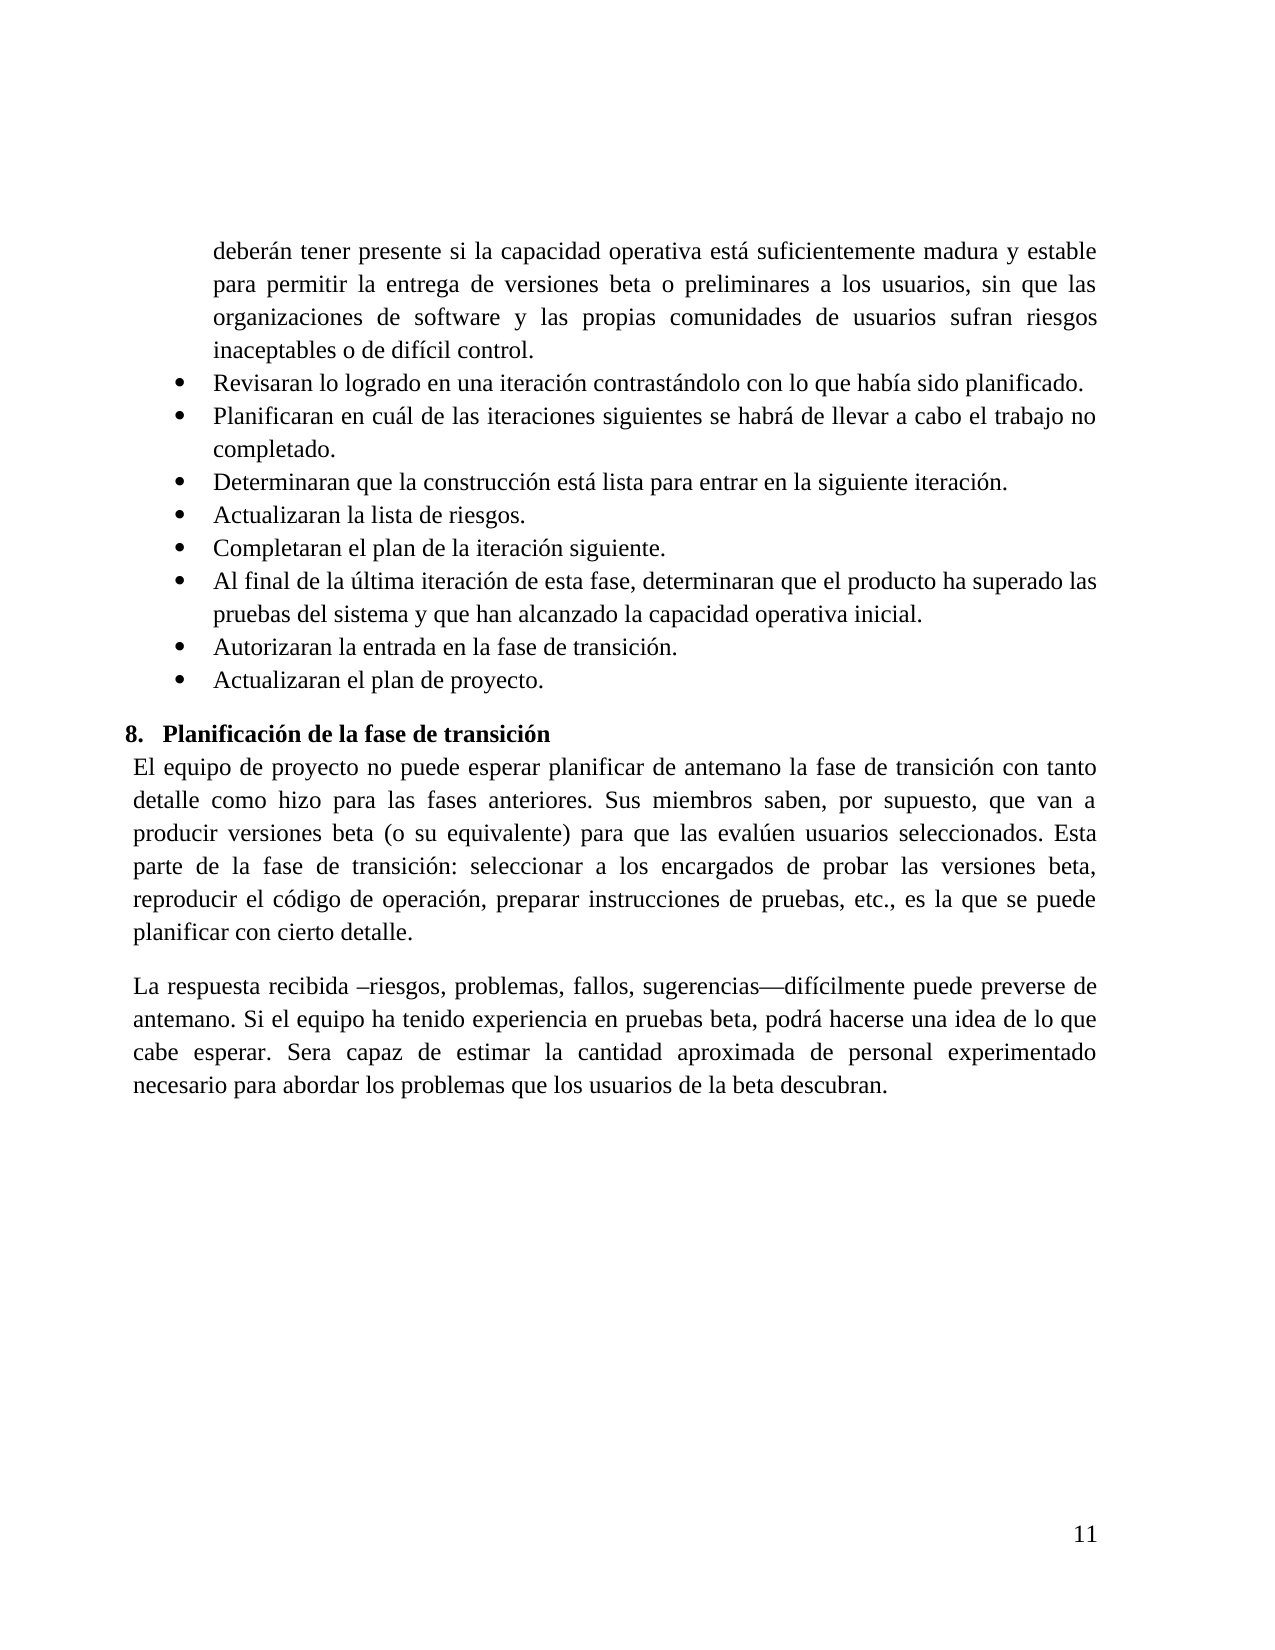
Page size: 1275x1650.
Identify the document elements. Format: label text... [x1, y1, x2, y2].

text La respuesta recibida –riesgos, problemas, fallos, sugerencias—difícilmente puede preverse de antemano. Si el equipo ha tenido experiencia en pruebas beta, podrá hacerse una idea de lo que cabe esperar. Sera capaz de estimar la cantidad aproximada de personal experimentado necesario para abordar los problemas que los usuarios de la beta descubran. [133, 971, 1098, 1099]
text El equipo de proyecto no puede esperar planificar de antemano la fase de transición con tanto detalle como hizo para las fases anteriores. Sus miembros saben, por supuesto, que van a producir versiones beta (o su equivalente) para que las evalúen usuarios seleccionados. Esta parte de la fase de transición: seleccionar a los encargados de probar las versiones beta, reproducir el código de operación, preparar instrucciones de pruebas, etc., es la que se puede planificar con cierto detalle. [133, 752, 1098, 946]
list Al final de la última iteración de esta fase, determinaran que el producto ha superado las pruebas del sistema y que han alcanzado la capacidad operativa inicial. [175, 566, 1098, 628]
list Determinaran que la construcción está lista para entrar en la siguiente iteración. [175, 467, 1098, 496]
subtitle Planificación de la fase de transición [125, 719, 1098, 748]
list Actualizaran el plan de proyecto. [175, 666, 1098, 694]
list Revisaran lo logrado en una iteración contrastándolo con lo que había sido planificado. [175, 368, 1098, 397]
list Actualizaran la lista de riesgos. [175, 500, 1098, 529]
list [175, 236, 1098, 364]
list Autorizaran la entrada en la fase de transición. [175, 632, 1098, 661]
list Planificaran en cuál de las iteraciones siguientes se habrá de llevar a cabo el trabajo no completado. [175, 401, 1098, 463]
list Completaran el plan de la iteración siguiente. [175, 533, 1098, 562]
